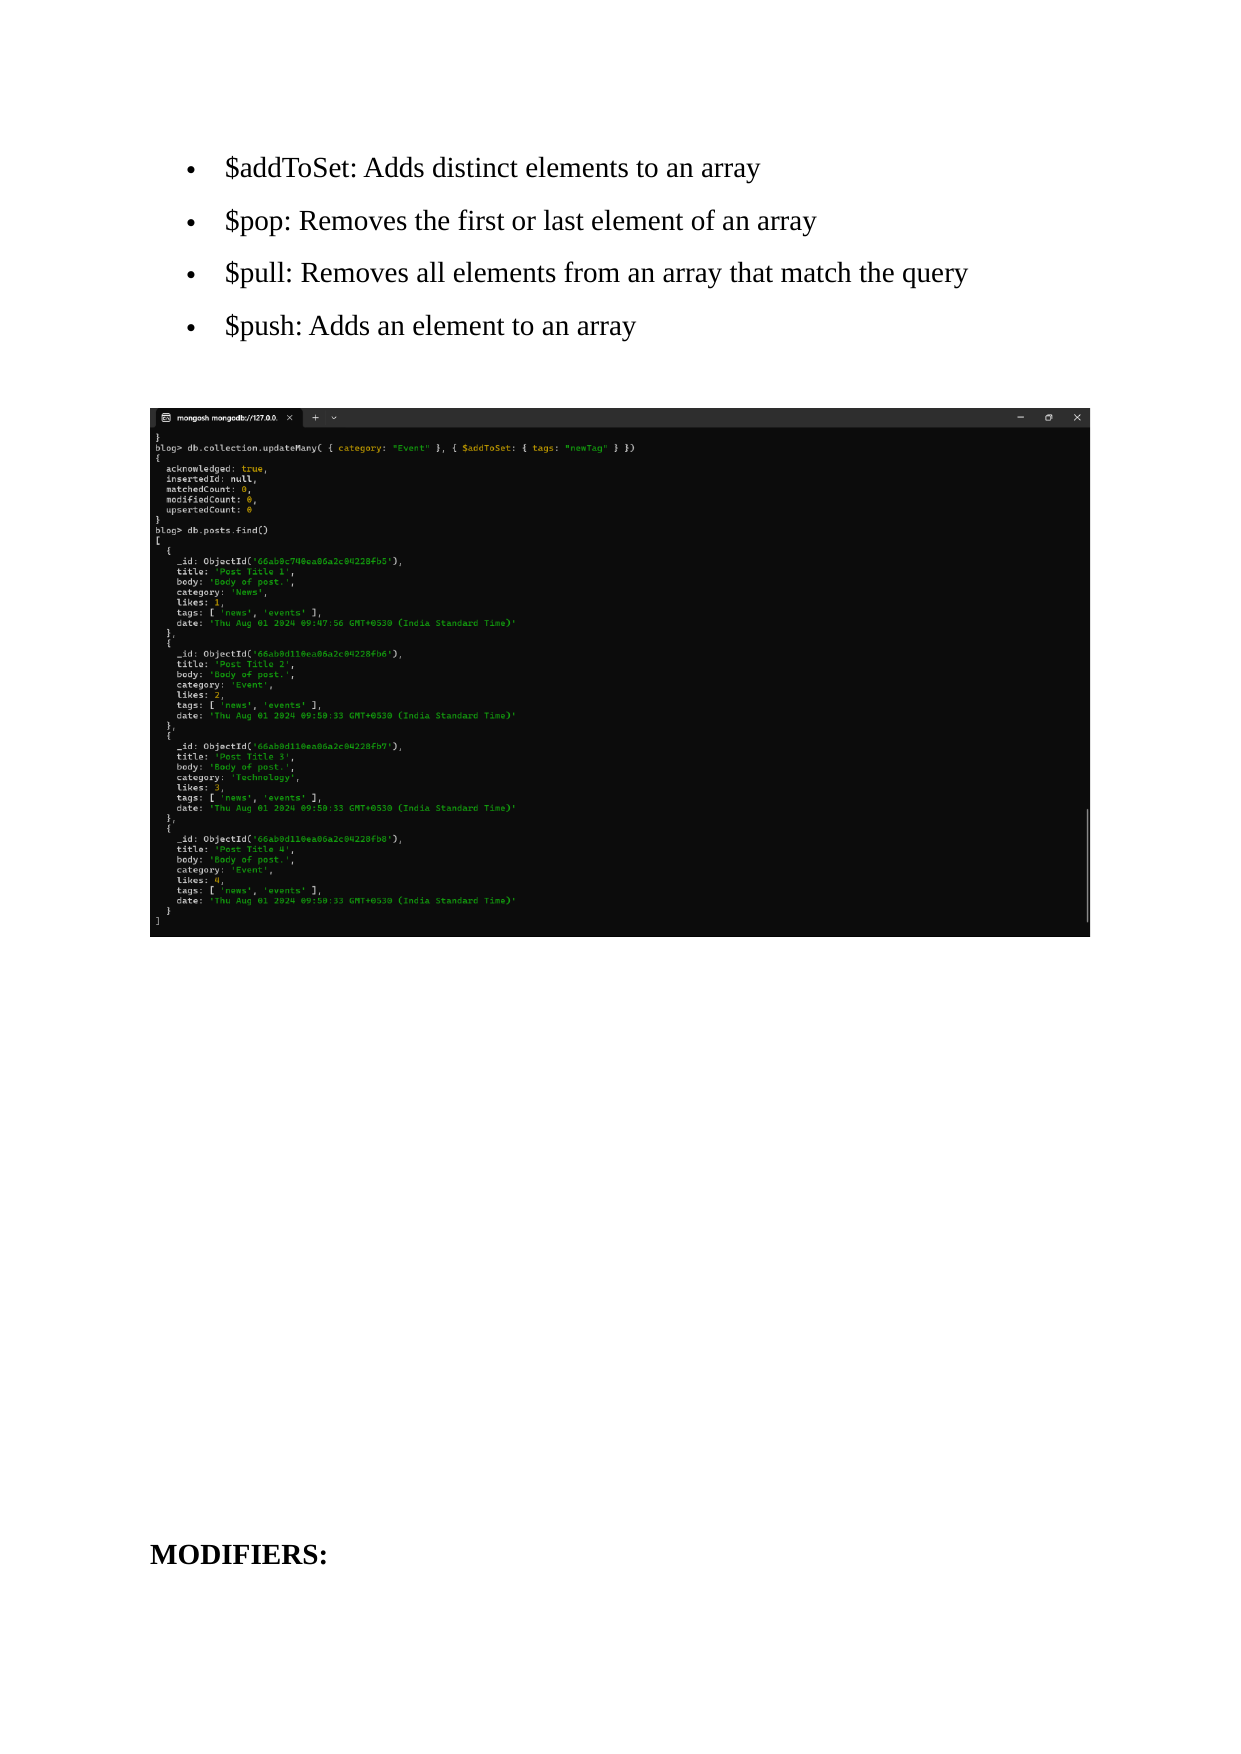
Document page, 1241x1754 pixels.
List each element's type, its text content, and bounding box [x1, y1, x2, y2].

list $addToSet: Adds distinct elements to an array [187, 150, 1090, 183]
list $pull: Removes all elements from an array that match the query [187, 256, 1090, 289]
text MODIFIERS: [150, 1537, 1090, 1570]
list $push: Adds an element to an array [187, 308, 1090, 342]
picture [150, 408, 1091, 937]
list $pop: Removes the first or last element of an array [187, 203, 1090, 236]
